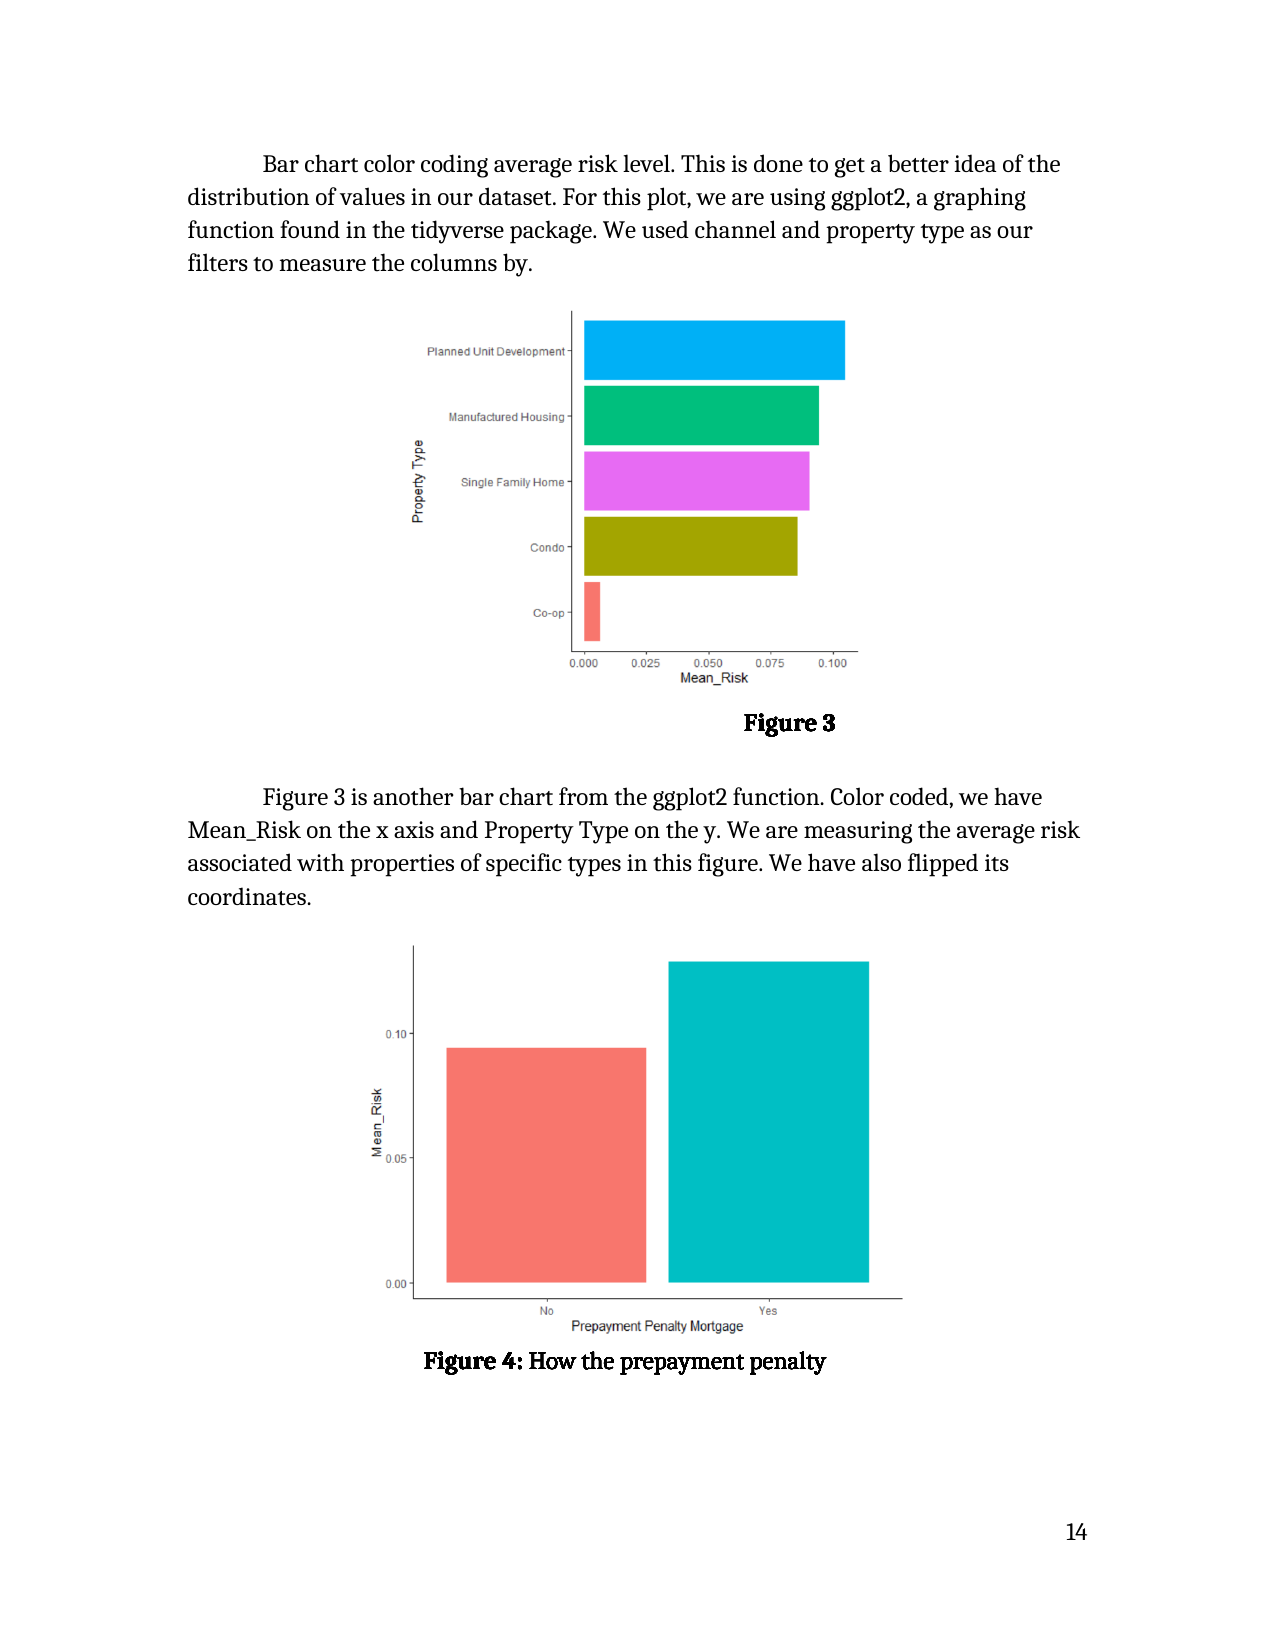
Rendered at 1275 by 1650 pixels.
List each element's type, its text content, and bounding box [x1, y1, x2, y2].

picture [406, 306, 866, 691]
text Figure 3 is another bar chart from the ggplot2 function. Color coded, we have Mean_Risk on the x axis and Property Type on the y. We are measuring the average risk associated with properties of specific types in this figure. We have also flipped its coordinates. [187, 783, 1087, 911]
text Bar chart color coding average risk level. This is done to get a better idea of the distribution of values in our dataset. For this plot, we are using ggplot2, a graphing function found in the tidyverse package. We used channel and property type as our filters to measure the columns by. [187, 150, 1087, 278]
picture [365, 940, 910, 1336]
